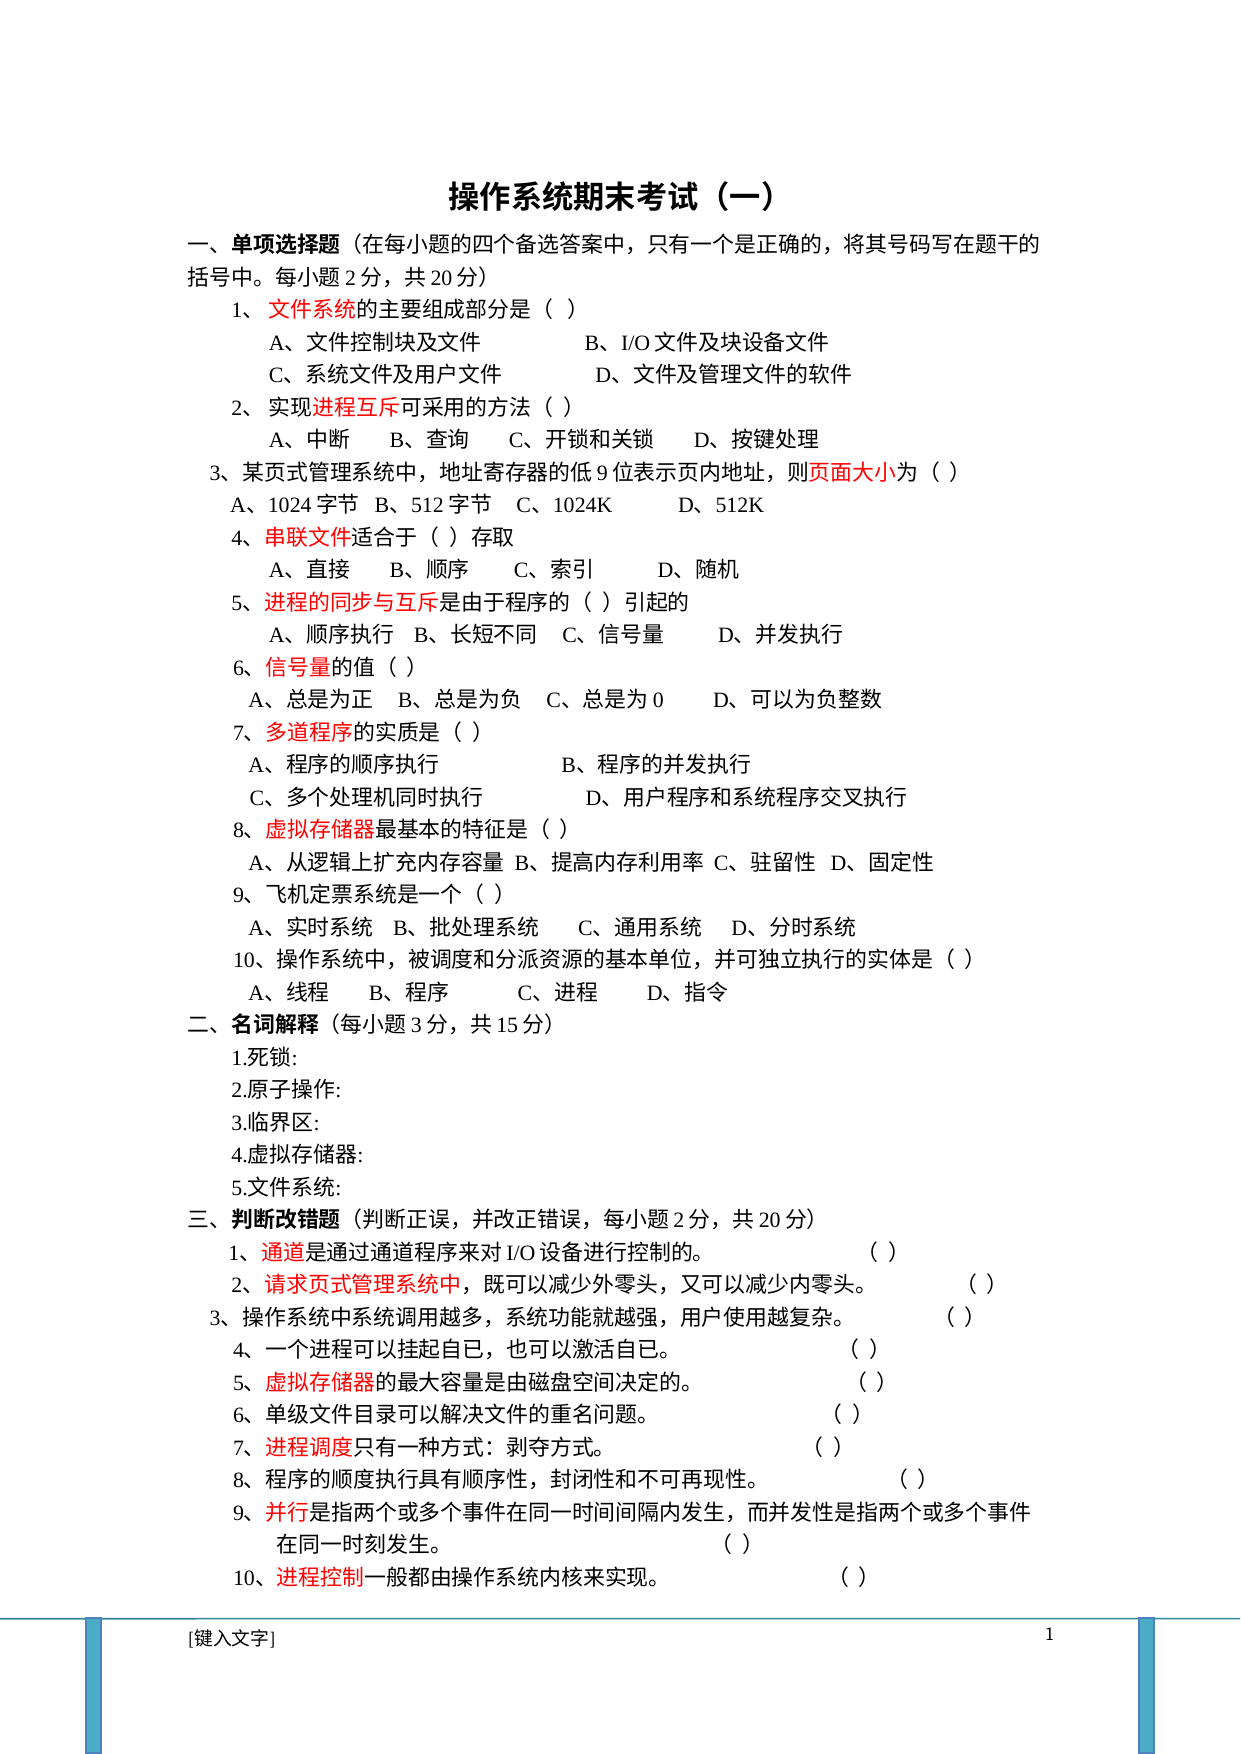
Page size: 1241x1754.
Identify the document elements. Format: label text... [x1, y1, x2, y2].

text 10、操作系统中，被调度和分派资源的基本单位，并可独立执行的实体是（ ） [187, 942, 1053, 974]
text A、线程 B、程序 C、进程 D、指令 [187, 974, 1053, 1007]
text A、总是为正 B、总是为负 C、总是为0 D、可以为负整数 [187, 682, 1053, 714]
text 三、判断改错题（判断正误，并改正错误，每小题2分，共20分） [187, 1202, 1053, 1234]
text 7、多道程序的实质是（ ） [187, 714, 1053, 747]
text 8、程序的顺度执行具有顺序性，封闭性和不可再现性。 （ ） [187, 1462, 1053, 1494]
text 操作系统期末考试（一） [187, 162, 1053, 227]
text 7、进程调度只有一种方式：剥夺方式。 （ ） [187, 1429, 1053, 1462]
list 实现进程互斥可采用的方法（ ） [231, 389, 1053, 422]
text A、顺序执行 B、长短不同 C、信号量 D、并发执行 [269, 617, 1053, 649]
text 9、并行是指两个或多个事件在同一时间间隔内发生，而并发性是指两个或多个事件在同一时刻发生。 （ ） [233, 1494, 1053, 1559]
text A、程序的顺序执行 B、程序的并发执行 [187, 747, 1053, 779]
text 1、通道是通过通道程序来对I/O设备进行控制的。 （ ） [228, 1234, 1053, 1267]
text 4、一个进程可以挂起自已，也可以激活自已。 （ ） [187, 1332, 1053, 1364]
text C、多个处理机同时执行 D、用户程序和系统程序交叉执行 [187, 779, 1053, 812]
text 5.文件系统: [231, 1169, 1053, 1202]
text 6、信号量的值（ ） [187, 649, 1053, 682]
text 6、单级文件目录可以解决文件的重名问题。 （ ） [187, 1397, 1053, 1429]
text 9、飞机定票系统是一个（ ） [187, 877, 1053, 909]
text A、1024字节 B、512字节 C、1024K D、512K [187, 487, 1053, 519]
text 2.原子操作: [231, 1072, 1053, 1104]
text C、系统文件及用户文件 D、文件及管理文件的软件 [269, 357, 1053, 389]
text 5、虚拟存储器的最大容量是由磁盘空间决定的。 （ ） [187, 1364, 1053, 1397]
text 5、进程的同步与互斥是由于程序的（ ）引起的 [231, 584, 1053, 617]
text 4、串联文件适合于（ ）存取 [231, 519, 1053, 552]
text 1.死锁: [231, 1039, 1053, 1072]
text 10、进程控制一般都由操作系统内核来实现。 （ ） [233, 1559, 1053, 1592]
text A、直接 B、顺序 C、索引 D、随机 [269, 552, 1053, 584]
text A、文件控制块及文件 B、I/O文件及块设备文件 [269, 324, 1053, 357]
text 4.虚拟存储器: [231, 1137, 1053, 1169]
text A、实时系统 B、批处理系统 C、通用系统 D、分时系统 [187, 909, 1053, 942]
text A、中断 B、查询 C、开锁和关锁 D、按键处理 [269, 422, 1053, 454]
list 文件系统的主要组成部分是（ ） [231, 292, 1053, 324]
text 一、单项选择题（在每小题的四个备选答案中，只有一个是正确的，将其号码写在题干的括号中。每小题2分，共20分） [187, 227, 1053, 292]
text A、从逻辑上扩充内存容量 B、提高内存利用率 C、驻留性 D、固定性 [187, 844, 1053, 877]
text 3、某页式管理系统中，地址寄存器的低9位表示页内地址，则页面大小为（ ） [187, 454, 1053, 487]
text 3、操作系统中系统调用越多，系统功能就越强，用户使用越复杂。 （ ） [187, 1299, 1053, 1332]
text 2、请求页式管理系统中，既可以减少外零头，又可以减少内零头。 （ ） [187, 1267, 1053, 1299]
text 二、名词解释（每小题3分，共15分） [187, 1007, 1053, 1039]
text 3.临界区: [187, 1104, 1053, 1137]
text 8、虚拟存储器最基本的特征是（ ） [187, 812, 1053, 844]
